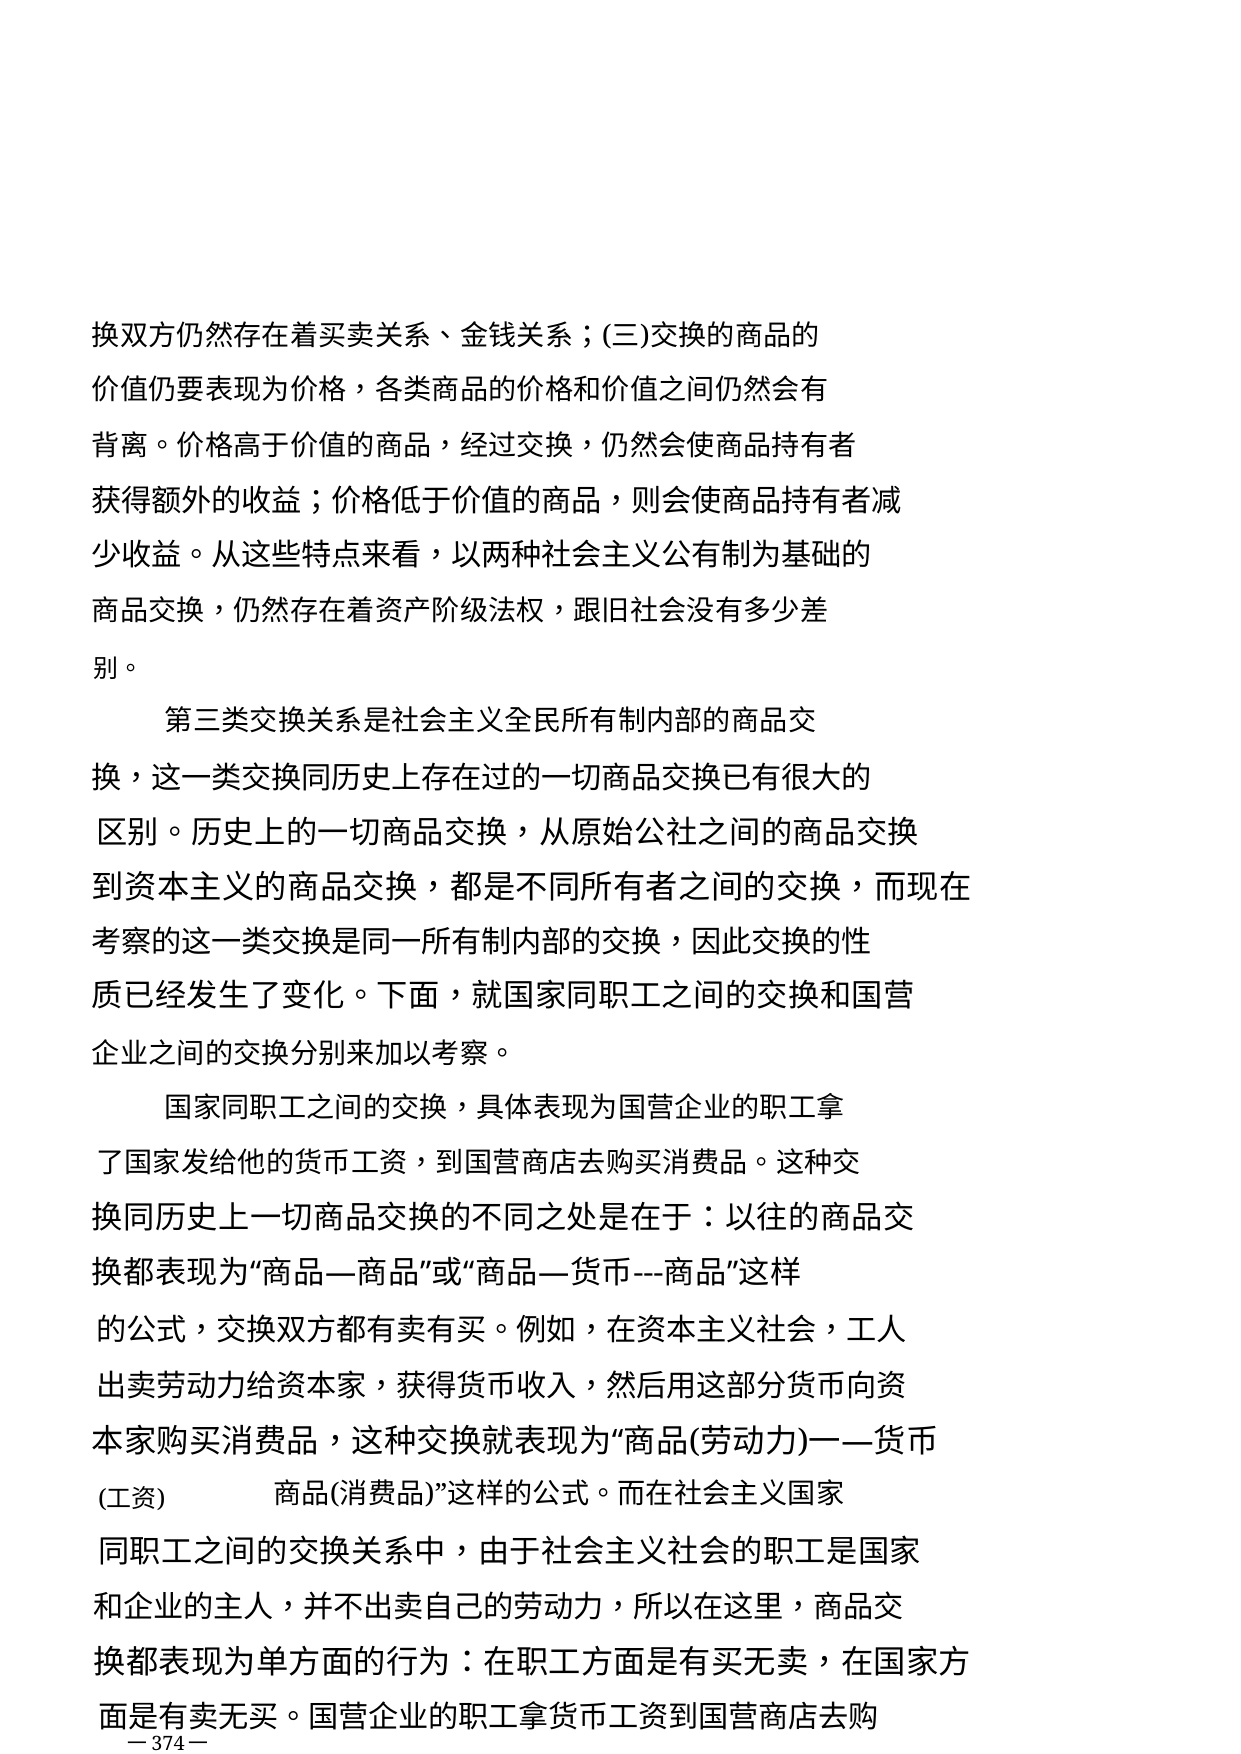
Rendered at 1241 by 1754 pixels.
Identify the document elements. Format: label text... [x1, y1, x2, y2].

text 少收益。从这些特点来看，以两种社会主义公有制为基础的 [92, 541, 1023, 571]
text 国家同职工之间的交换，具体表现为国营企业的职工拿 [164, 1095, 947, 1124]
text 换同历史上一切商品交换的不同之处是在于：以往的商品交 [92, 1204, 1102, 1235]
text 价值仍要表现为价格，各类商品的价格和价值之间仍然会有 [92, 377, 1023, 405]
text 一374一 [127, 1734, 227, 1754]
text 换双方仍然存在着买卖关系、金钱关系；(三)交换的商品的 [92, 322, 1023, 351]
text (工资) [98, 1487, 210, 1512]
text 换，这一类交换同历史上存在过的一切商品交换已有很大的 [92, 764, 1104, 794]
text 别。 [94, 658, 181, 683]
text 企业之间的交换分别来加以考察。 [92, 1041, 1104, 1069]
text 面是有卖无买。国营企业的职工拿货币工资到国营商店去购 [98, 1704, 1107, 1734]
text 第三类交换关系是社会主义全民所有制内部的商品交 [164, 708, 914, 736]
text 同职工之间的交换关系中，由于社会主义社会的职工是国家 [98, 1537, 1107, 1569]
text 获得额外的收益；价格低于价值的商品，则会使商品持有者减 [92, 487, 1023, 517]
text 质已经发生了变化。下面，就国家同职工之间的交换和国营 [92, 981, 1104, 1012]
text 换都表现为“商品—商品”或“商品—货币---商品”这样 [92, 1258, 1102, 1289]
text 考察的这一类交换是同一所有制内部的交换，因此交换的性 [92, 929, 1104, 959]
text 本家购买消费品，这种交换就表现为“商品(劳动力)一—货币 [92, 1427, 1102, 1459]
text 和企业的主人，并不出卖自己的劳动力，所以在这里，商品交 [94, 1593, 1107, 1623]
text 换都表现为单方面的行为：在职工方面是有买无卖，在国家方 [94, 1647, 1107, 1680]
text 背离。价格高于价值的商品，经过交换，仍然会使商品持有者 [92, 433, 1023, 461]
text 到资本主义的商品交换，都是不同所有者之间的交换，而现在 [92, 872, 1104, 905]
text 商品(消费品)”这样的公式。而在社会主义国家 [273, 1481, 957, 1509]
text 了国家发给他的货币工资，到国营商店去购买消费品。这种交 [96, 1149, 1102, 1178]
text 的公式，交换双方都有卖有买。例如，在资本主义社会，工人 [96, 1316, 1102, 1346]
text 商品交换，仍然存在着资产阶级法权，跟旧社会没有多少差 [92, 597, 1023, 626]
text 区别。历史上的一切商品交换，从原始公社之间的商品交换 [96, 818, 1104, 850]
text 出卖劳动力给资本家，获得货币收入，然后用这部分货币向资 [96, 1372, 1102, 1402]
